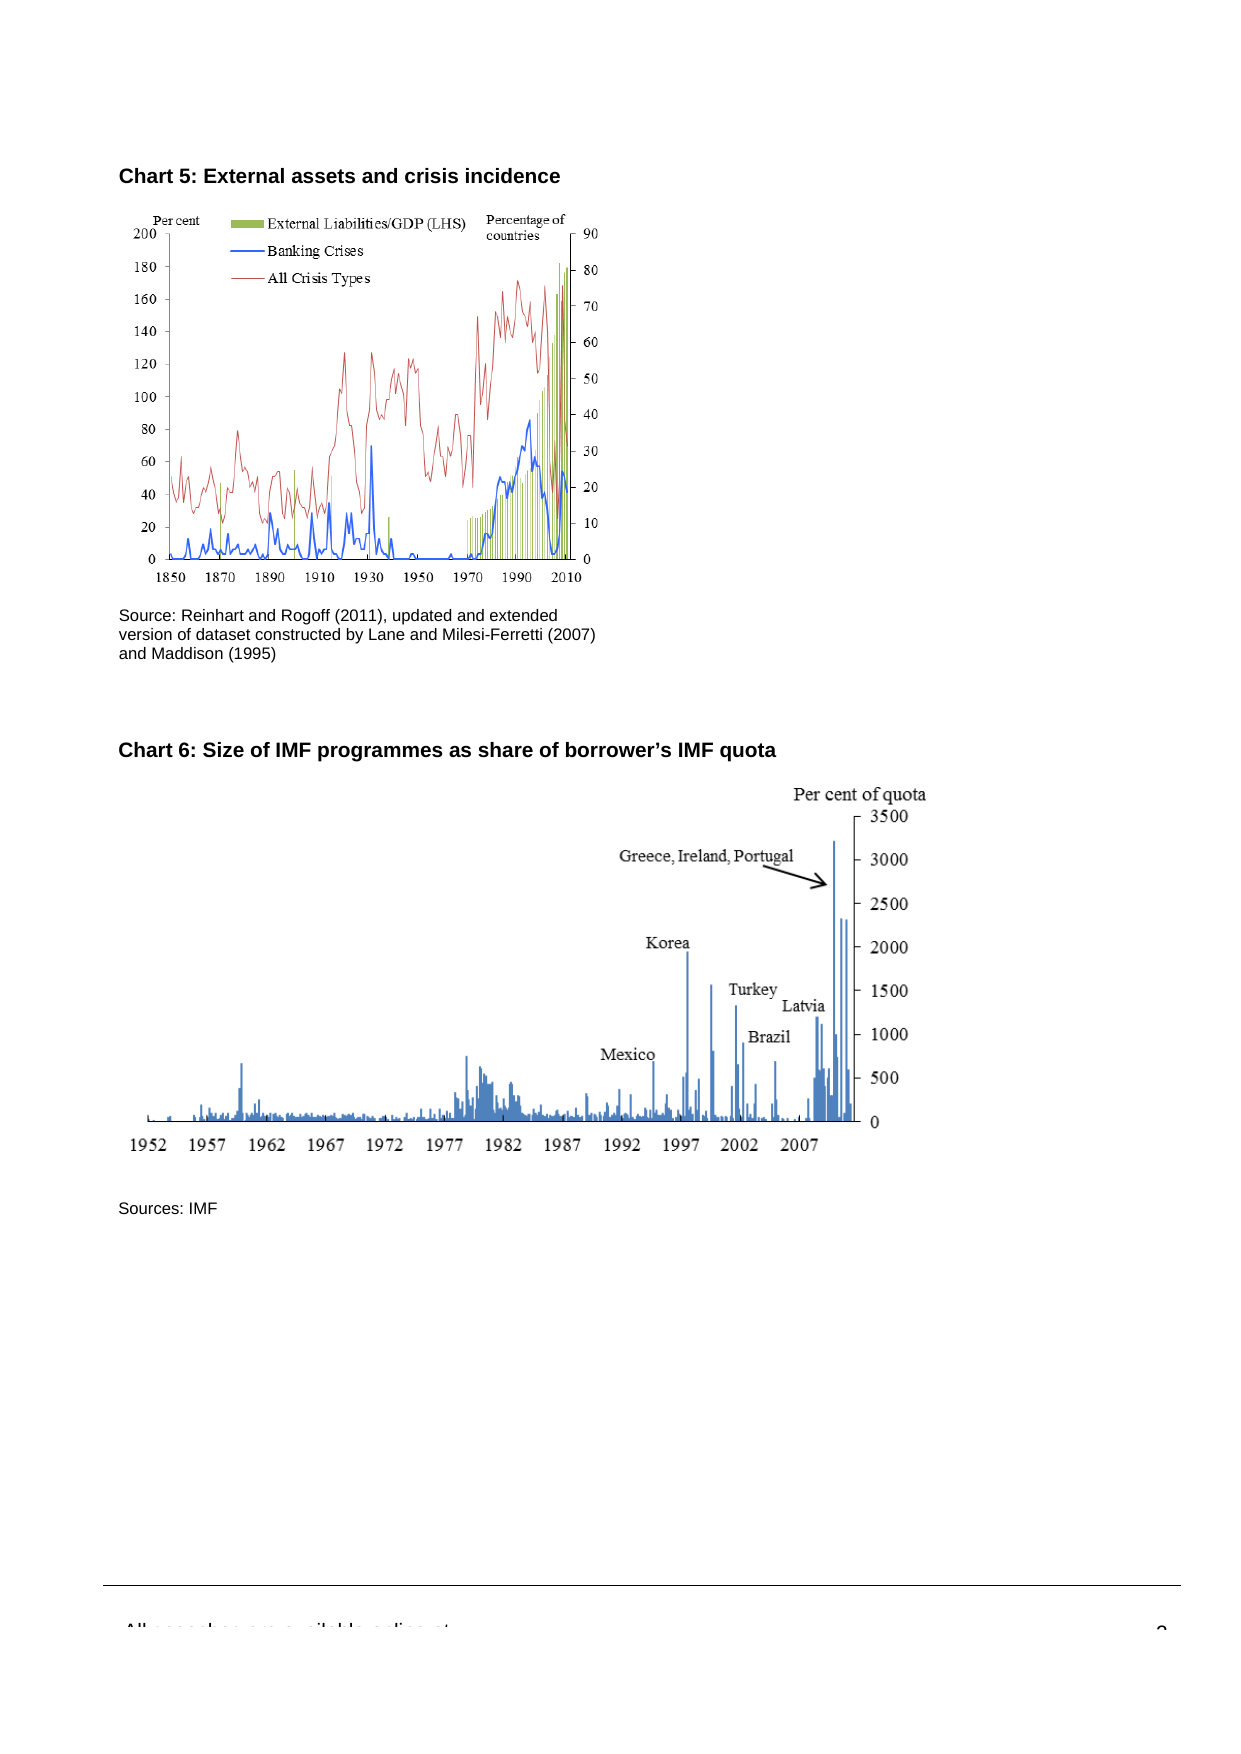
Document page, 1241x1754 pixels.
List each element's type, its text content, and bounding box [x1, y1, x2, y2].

text Sources: IMF [118, 1199, 1240, 1218]
table_header Chart 5: External assets and crisis incidence [98, 165, 617, 397]
text Chart 6: Size of IMF programmes as share of borrower’s IMF quota [118, 737, 1240, 761]
table_cell Source: Reinhart and Rogoff (2011), updated and extended version of dataset constructed by Lane and Milesi-Ferretti (2007) and Maddison (1995) [98, 397, 617, 663]
picture [130, 787, 927, 1151]
